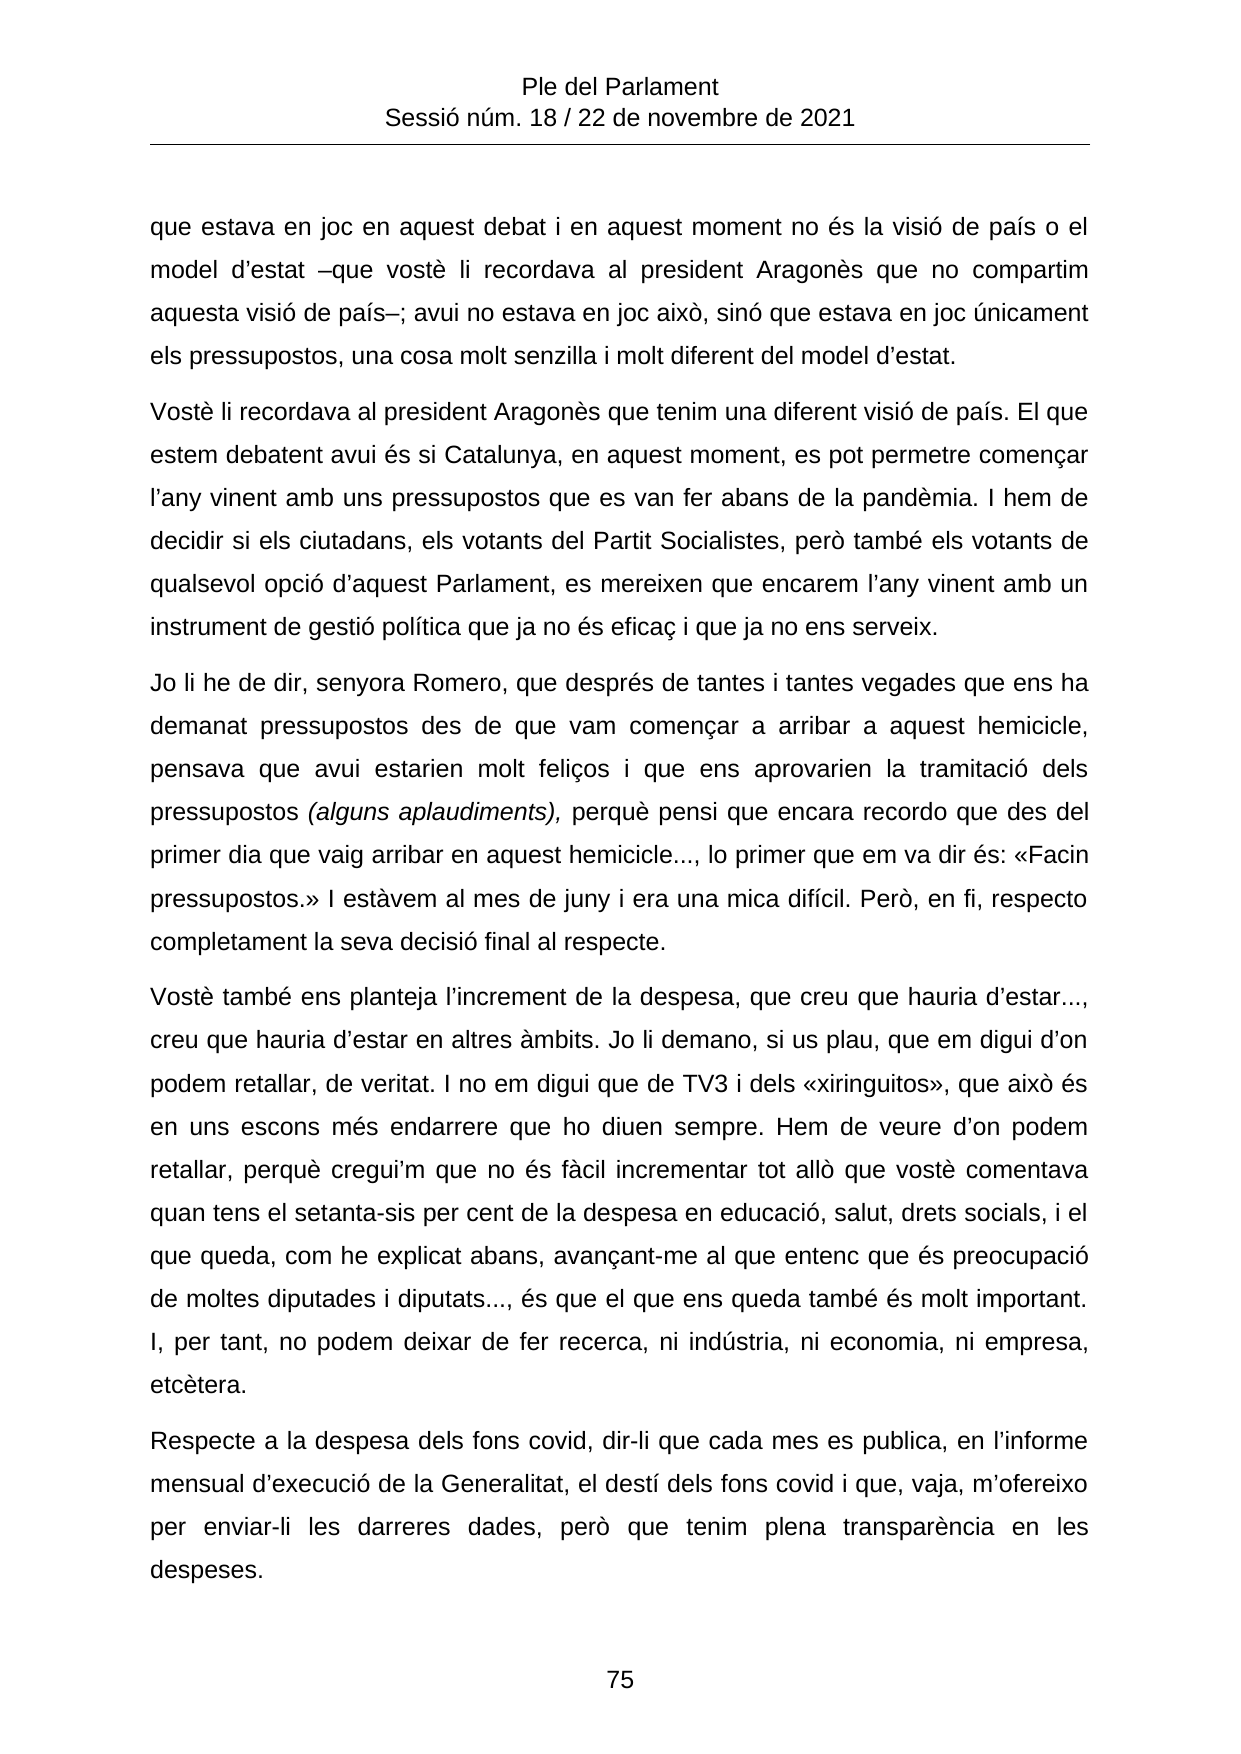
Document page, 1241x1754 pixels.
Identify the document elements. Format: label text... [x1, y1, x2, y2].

text Vostè també ens planteja l’increment de la despesa, que creu que hauria d’estar..., creu que hauria d’estar en altres àmbits. Jo li demano, si us plau, que em digui d’on podem retallar, de veritat. I no em digui que de TV3 i dels «xiringuitos», que això és en uns escons més endarrere que ho diuen sempre. Hem de veure d’on podem retallar, perquè cregui’m que no és fàcil incrementar tot allò que vostè comentava quan tens el setanta-sis per cent de la despesa en educació, salut, drets socials, i el que queda, com he explicat abans, avançant-me al que entenc que és preocupació de moltes diputades i diputats..., és que el que ens queda també és molt important. I, per tant, no podem deixar de fer recerca, ni indústria, ni economia, ni empresa, etcètera. [150, 982, 1090, 1399]
text Vostè li recordava al president Aragonès que tenim una diferent visió de país. El que estem debatent avui és si Catalunya, en aquest moment, es pot permetre començar l’any vinent amb uns pressupostos que es van fer abans de la pandèmia. I hem de decidir si els ciutadans, els votants del Partit Socialistes, però també els votants de qualsevol opció d’aquest Parlament, es mereixen que encarem l’any vinent amb un instrument de gestió política que ja no és eficaç i que ja no ens serveix. [150, 397, 1090, 641]
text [150, 212, 1090, 370]
text Respecte a la despesa dels fons covid, dir-li que cada mes es publica, en l’informe mensual d’execució de la Generalitat, el destí dels fons covid i que, vaja, m’ofereixo per enviar-li les darreres dades, però que tenim plena transparència en les despeses. [150, 1426, 1090, 1584]
text Jo li he de dir, senyora Romero, que després de tantes i tantes vegades que ens ha demanat pressupostos des de que vam començar a arribar a aquest hemicicle, pensava que avui estarien molt feliços i que ens aprovarien la tramitació dels pressupostos (alguns aplaudiments), perquè pensi que encara recordo que des del primer dia que vaig arribar en aquest hemicicle..., lo primer que em va dir és: «Facin pressupostos.» I estàvem al mes de juny i era una mica difícil. Però, en fi, respecto completament la seva decisió final al respecte. [150, 668, 1090, 956]
